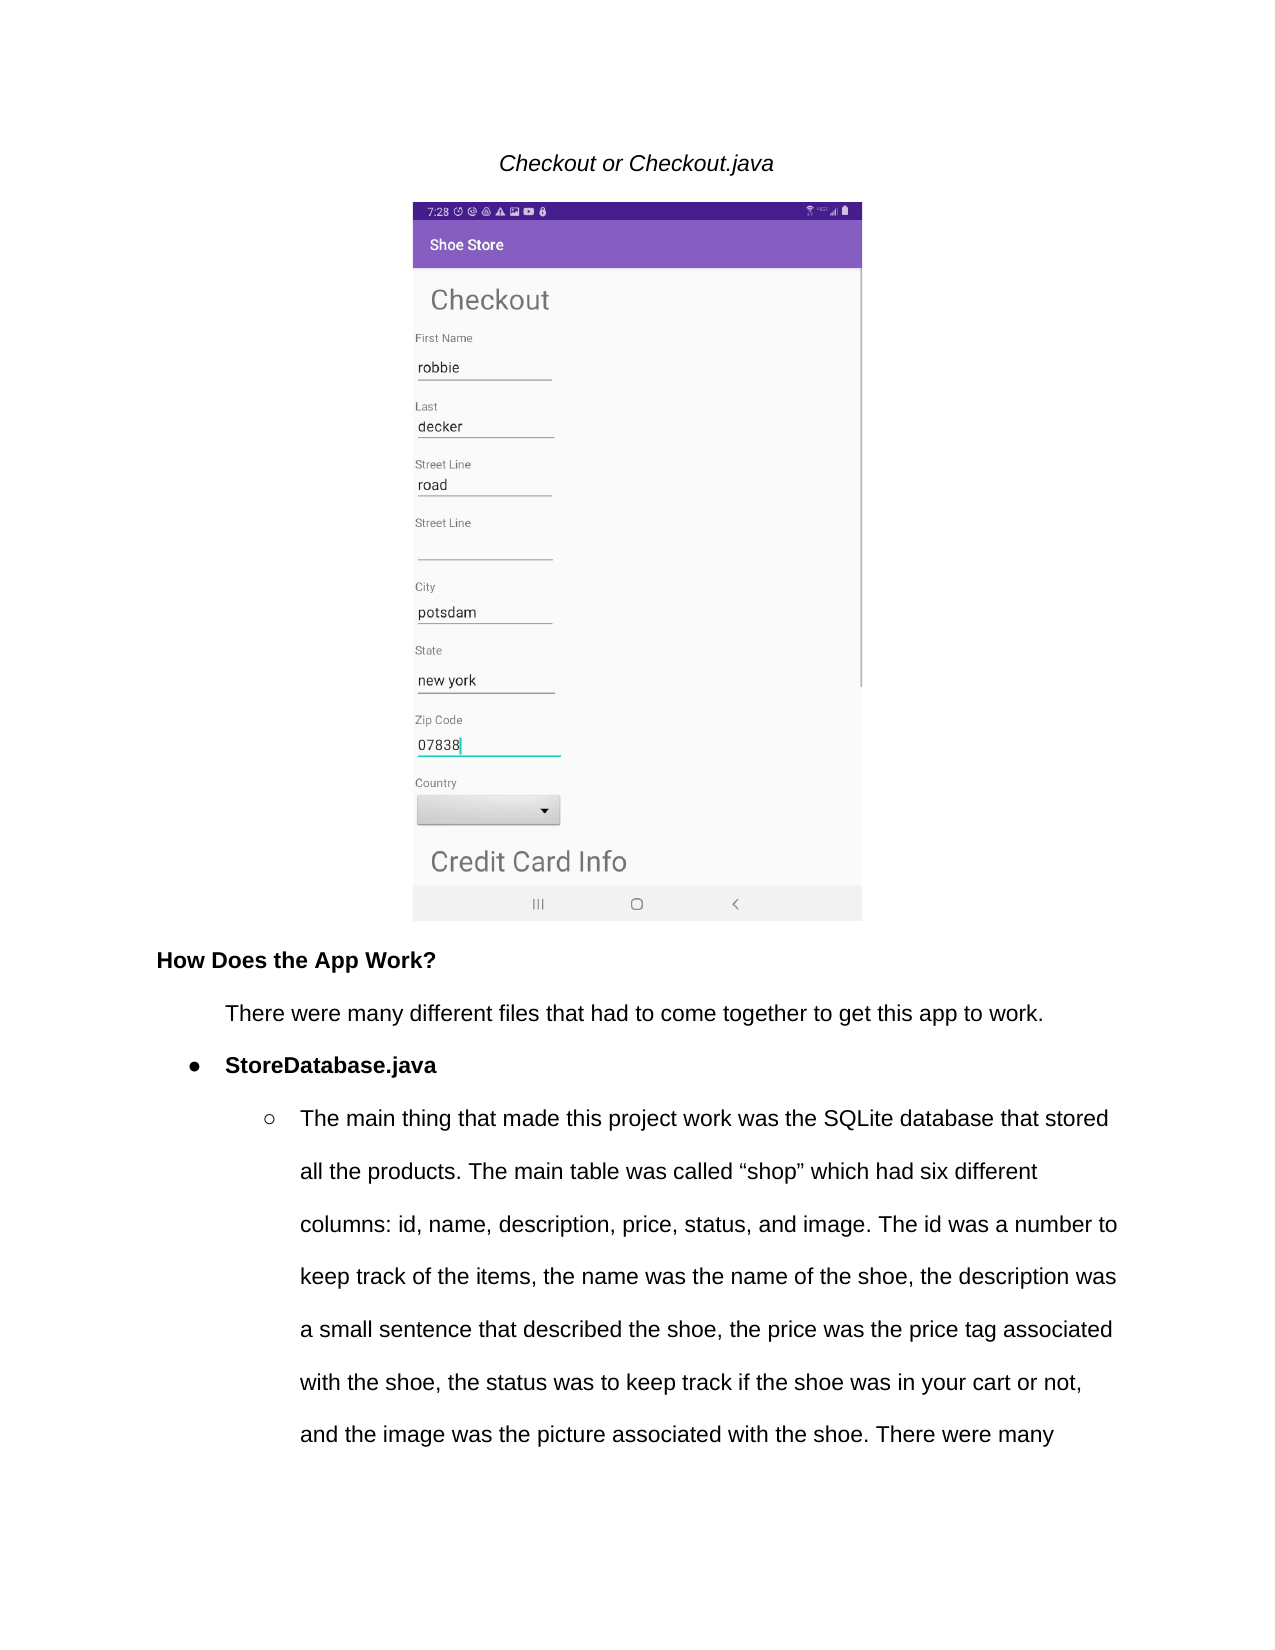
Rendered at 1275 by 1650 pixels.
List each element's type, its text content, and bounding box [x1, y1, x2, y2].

text How Does the App Work? [150, 947, 1125, 973]
text There were many different files that had to come together to get this app to work. [150, 1000, 1125, 1026]
list StoreDatabase.java [187, 1052, 1125, 1079]
picture [412, 202, 863, 921]
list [262, 1105, 1125, 1448]
text Checkout or Checkout.java [150, 150, 1125, 176]
